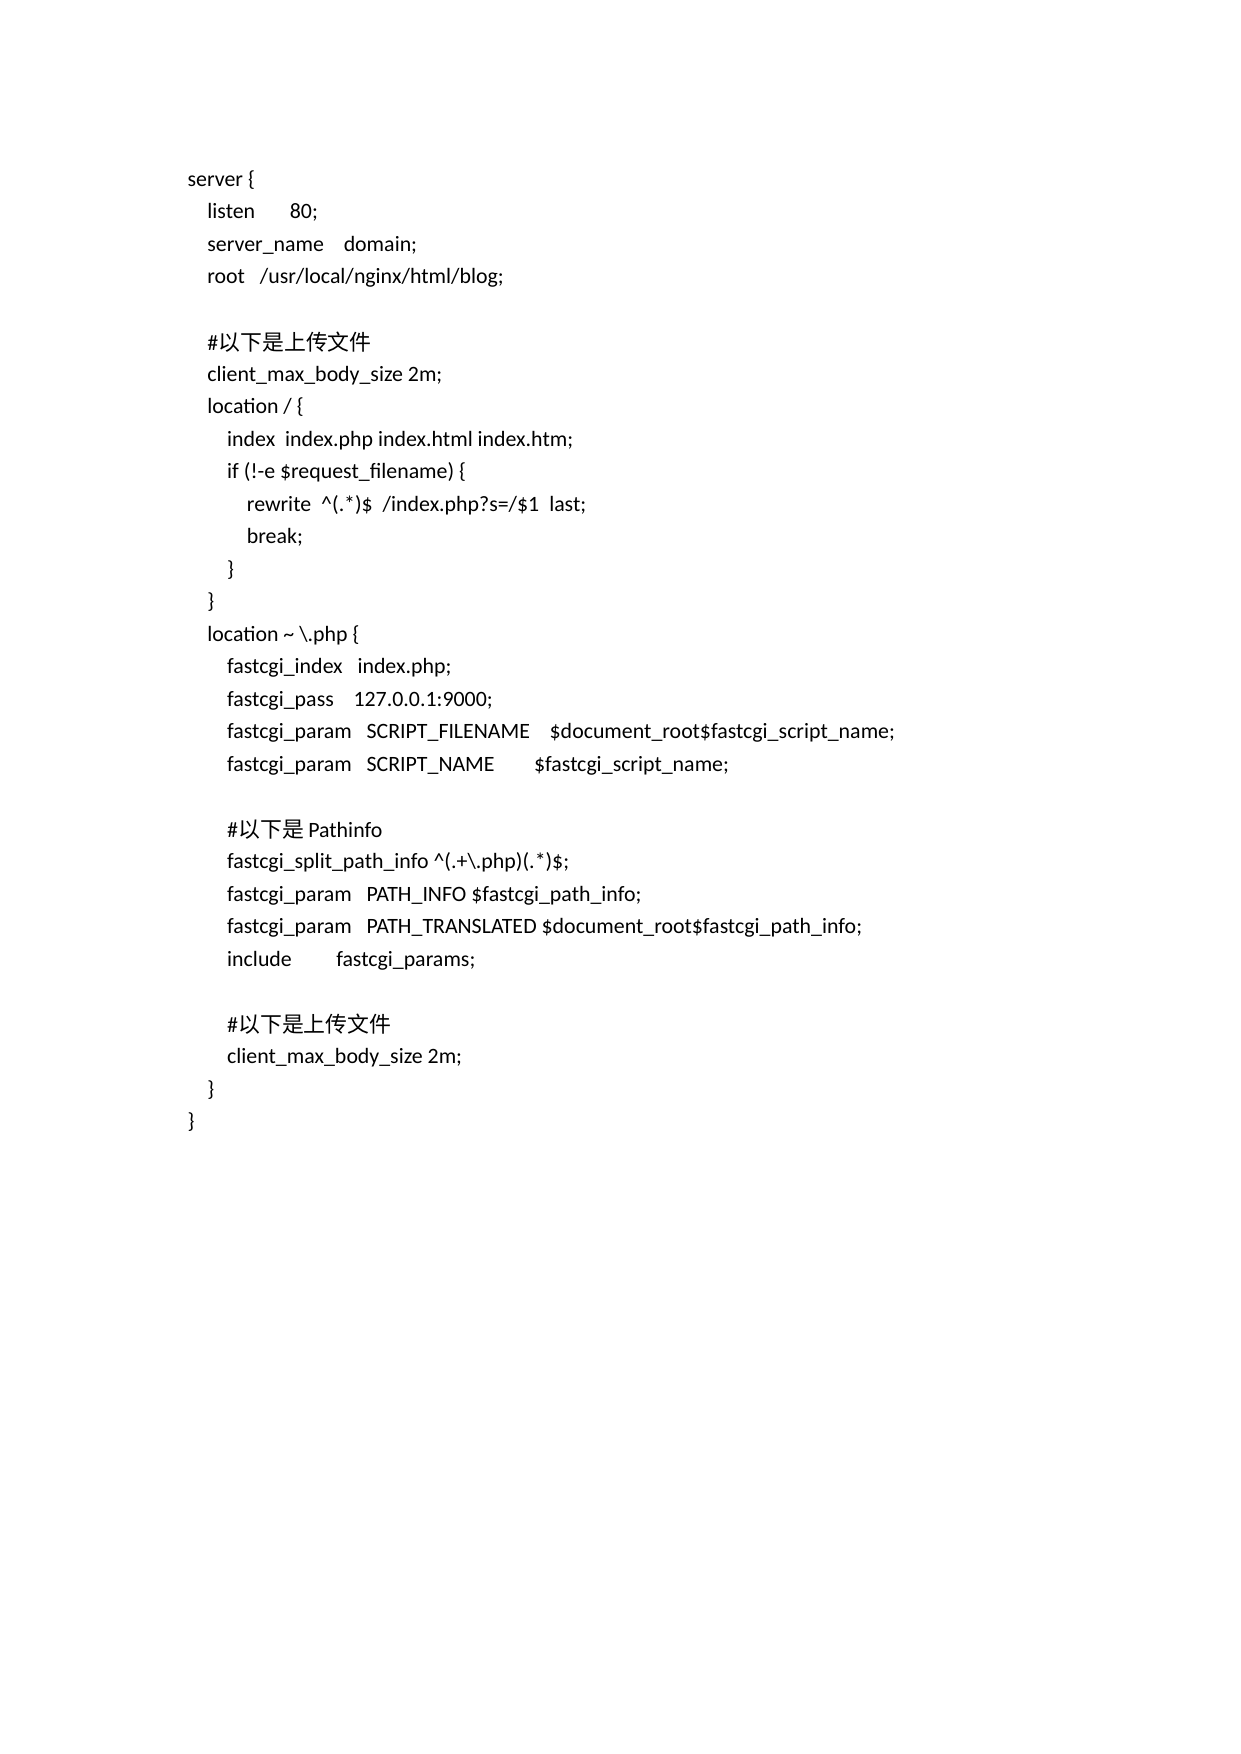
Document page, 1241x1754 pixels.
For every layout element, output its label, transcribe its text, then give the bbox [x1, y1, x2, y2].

text #以下是上传文件 client_max_body_size 2m; } } [187, 974, 1053, 1137]
text #以下是Pathinfo fastcgi_split_path_info ^(.+\.php)(.*)$; fastcgi_param PATH_INFO $fastcgi_path_info; fastcgi_param PATH_TRANSLATED $document_root$fastcgi_path_info; include fastcgi_params; [187, 779, 1053, 974]
text server { listen 80; server_name domain; root /usr/local/nginx/html/blog; [187, 162, 1053, 292]
text #以下是上传文件 client_max_body_size 2m; location / { index index.php index.html index.htm; if (!-e $request_filename) { rewrite ^(.*)$ /index.php?s=/$1 last; break; } } location ~ \.php { fastcgi_index index.php; fastcgi_pass 127.0.0.1:9000; fastcgi_param SCRIPT_FILENAME $document_root$fastcgi_script_name; fastcgi_param SCRIPT_NAME $fastcgi_script_name; [187, 292, 1053, 779]
